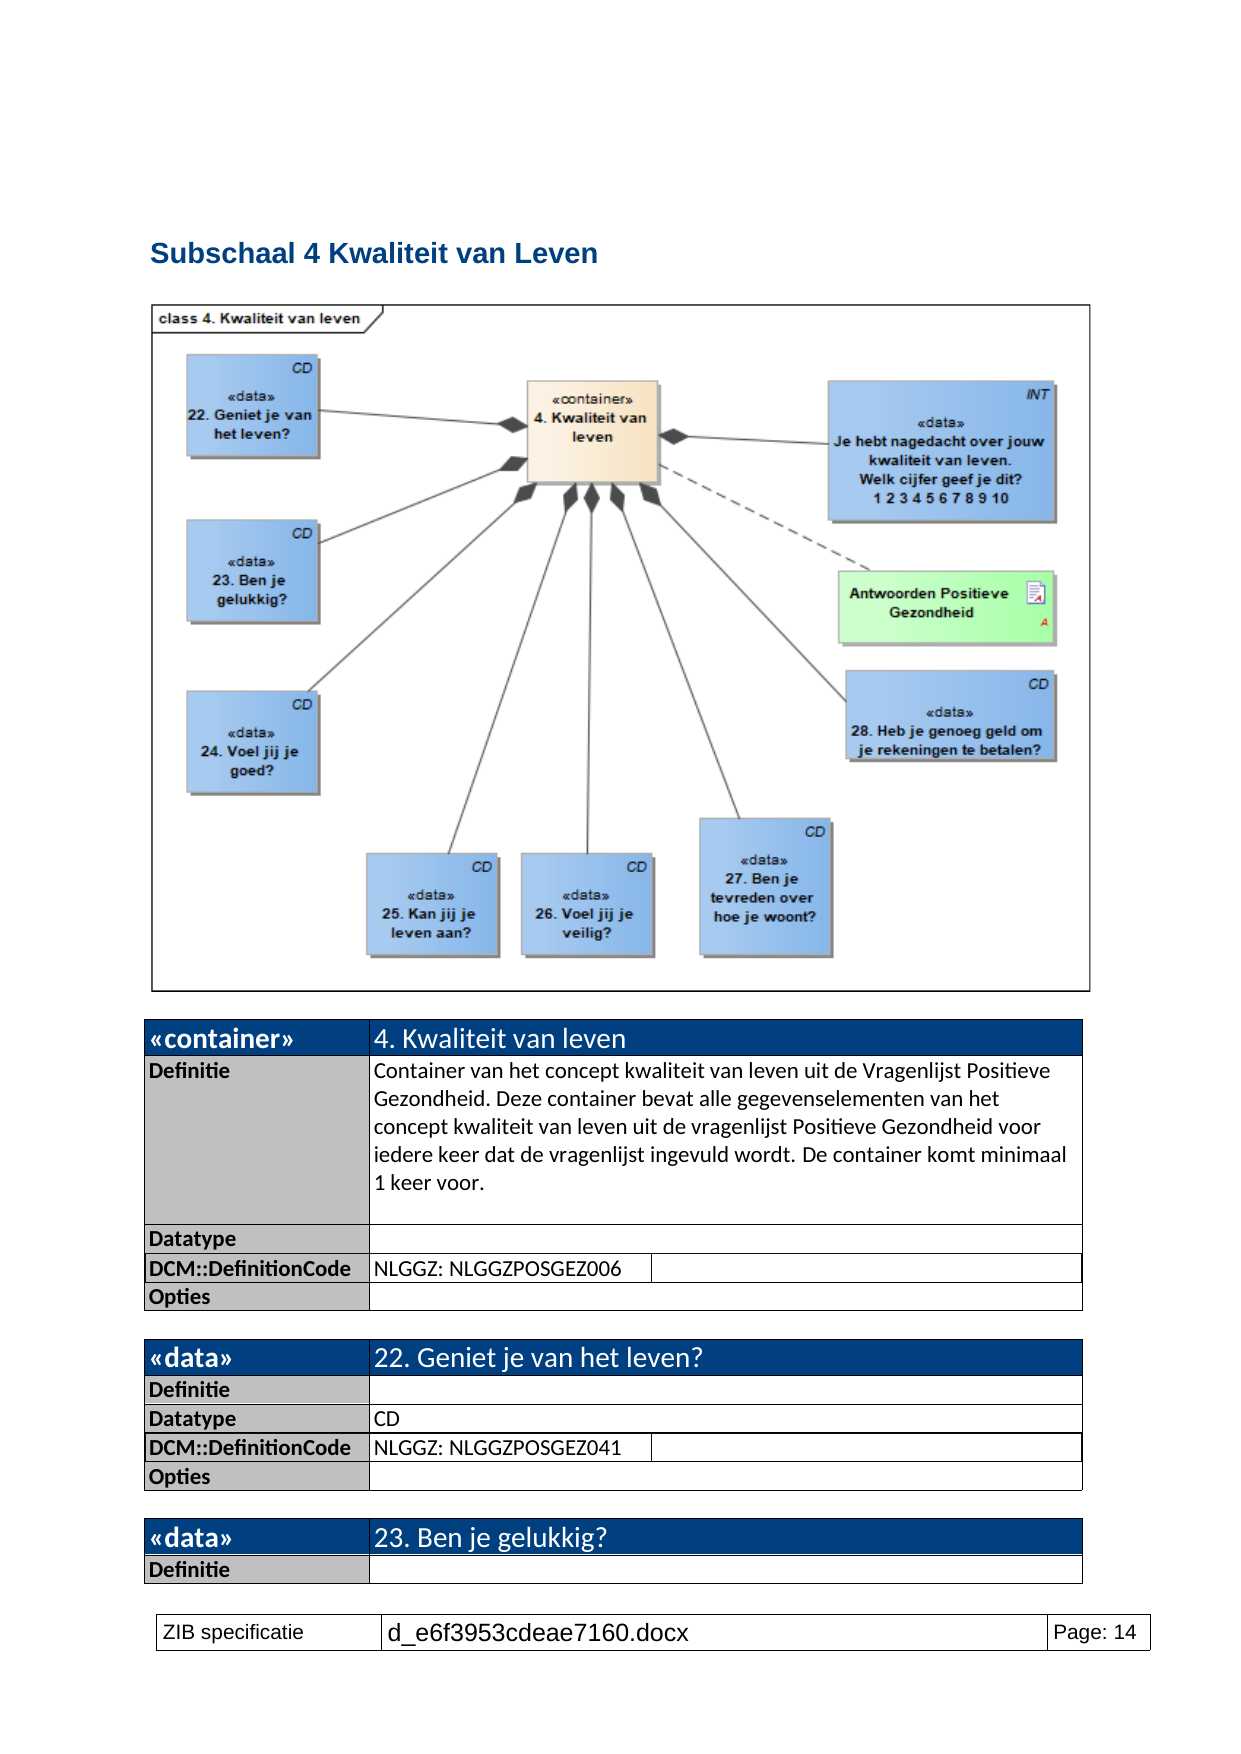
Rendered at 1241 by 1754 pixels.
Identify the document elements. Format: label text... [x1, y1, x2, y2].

table_cell Datatype [145, 1225, 369, 1253]
table_cell CD [370, 1405, 1082, 1432]
table_header 23. Ben je gelukkig? [370, 1519, 1082, 1554]
table_cell [370, 1556, 1082, 1583]
table_header «data» [145, 1340, 369, 1375]
table_cell [370, 1283, 1082, 1310]
table_cell Opties [145, 1283, 369, 1310]
table_cell [370, 1225, 1082, 1253]
table_cell [652, 1254, 1081, 1282]
table_cell [652, 1434, 1081, 1461]
table_header 4. Kwaliteit van leven [370, 1020, 1082, 1055]
table_cell [370, 1376, 1082, 1403]
table_cell Datatype [145, 1405, 369, 1432]
table_header «data» [145, 1519, 369, 1554]
table_cell [370, 1254, 651, 1282]
table_header «container» [145, 1020, 369, 1055]
table_cell Container van het concept kwaliteit van leven uit de Vragenlijst Positieve Gezondheid. Deze container bevat alle gegevenselementen van het concept kwaliteit van leven uit de vragenlijst Positieve Gezondheid voor iedere keer dat de vragenlijst ingevuld wordt. De container komt minimaal 1 keer voor. [370, 1056, 1082, 1224]
table_cell [370, 1434, 651, 1461]
table_cell [370, 1462, 1082, 1490]
table_cell Definitie [145, 1376, 369, 1403]
table_cell Definitie [145, 1056, 369, 1224]
picture [150, 303, 1091, 992]
table_cell Definitie [145, 1556, 369, 1583]
text Subschaal 4 Kwaliteit van Leven [150, 236, 1090, 270]
table_header 22. Geniet je van het leven? [370, 1340, 1082, 1375]
table_cell Opties [145, 1462, 369, 1490]
